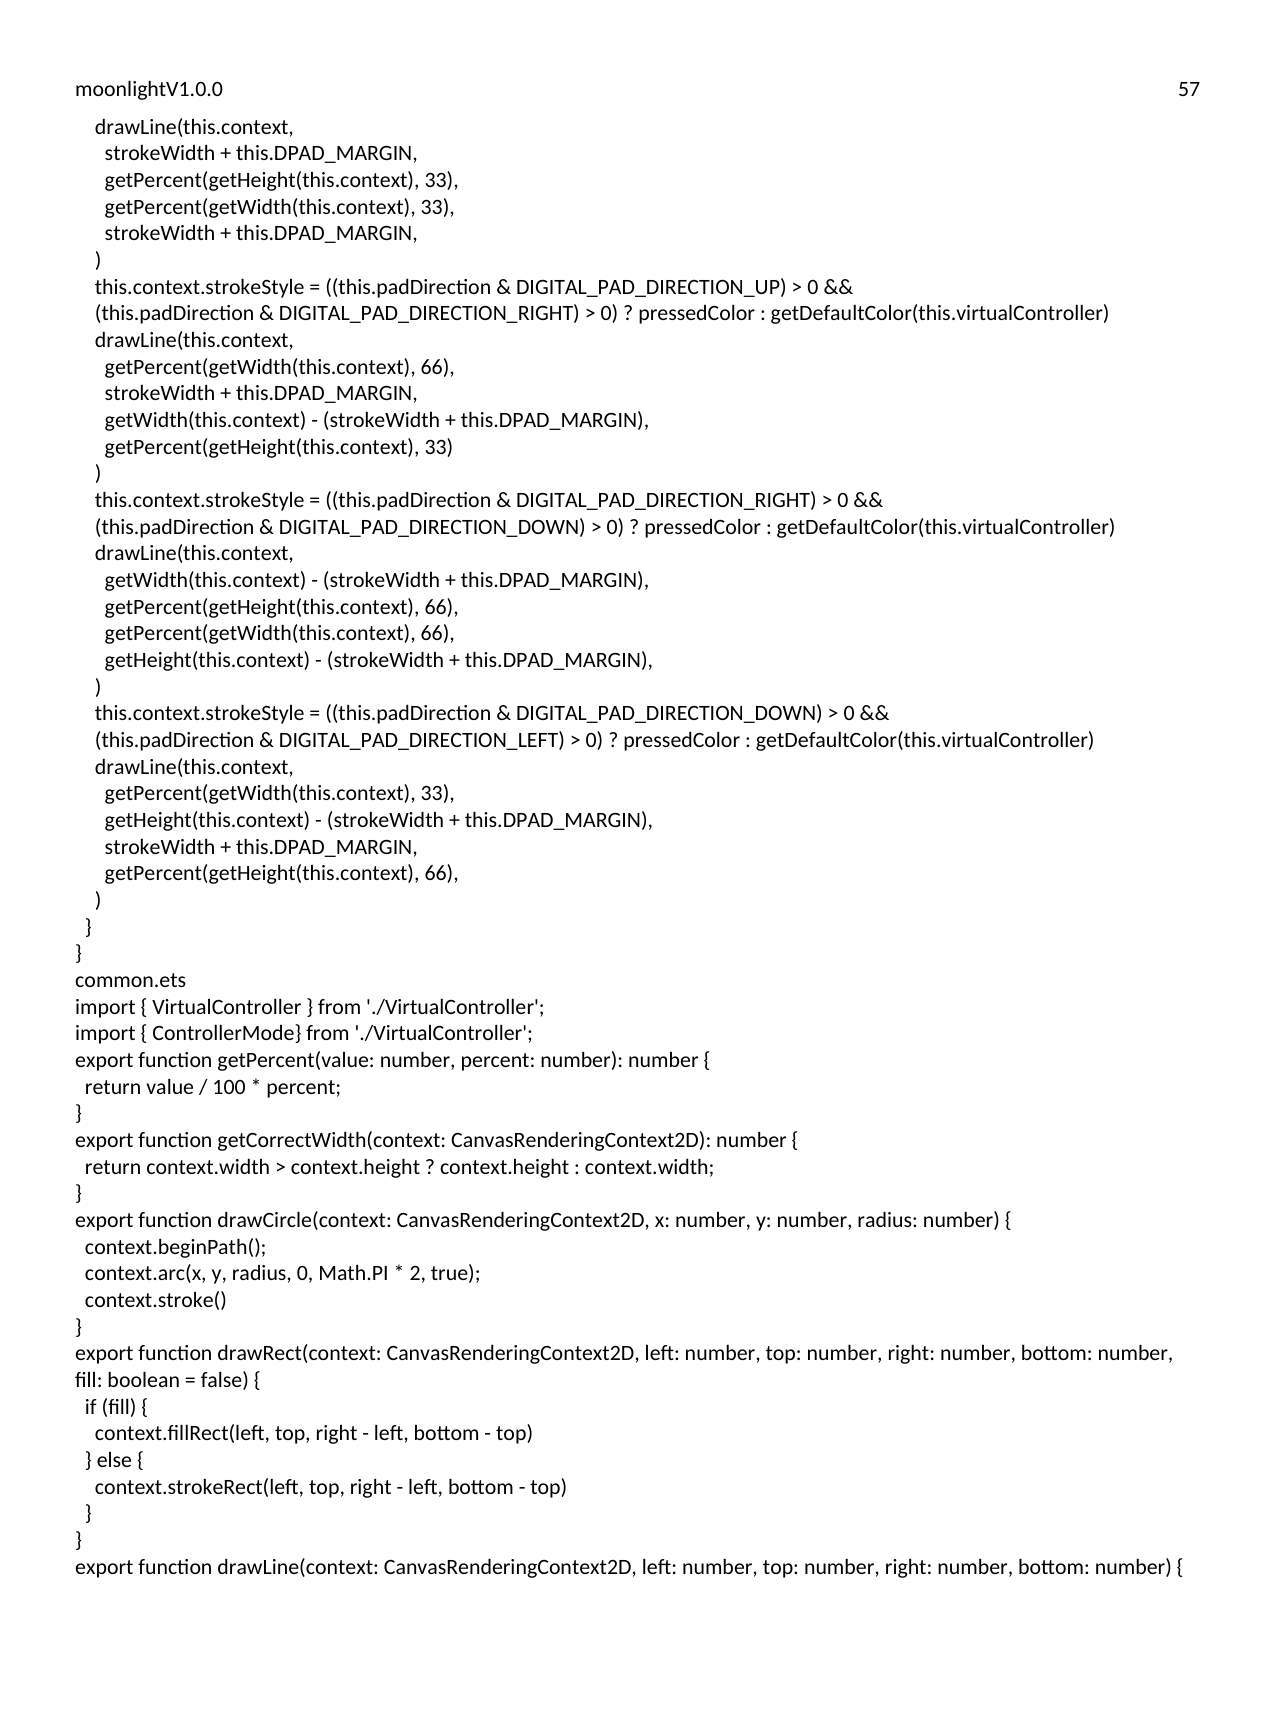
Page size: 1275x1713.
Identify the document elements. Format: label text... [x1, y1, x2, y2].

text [75, 113, 1200, 966]
text import { VirtualController } from './VirtualController'; [75, 993, 1200, 1019]
text common.ets [75, 966, 1200, 993]
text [75, 1019, 1200, 1579]
